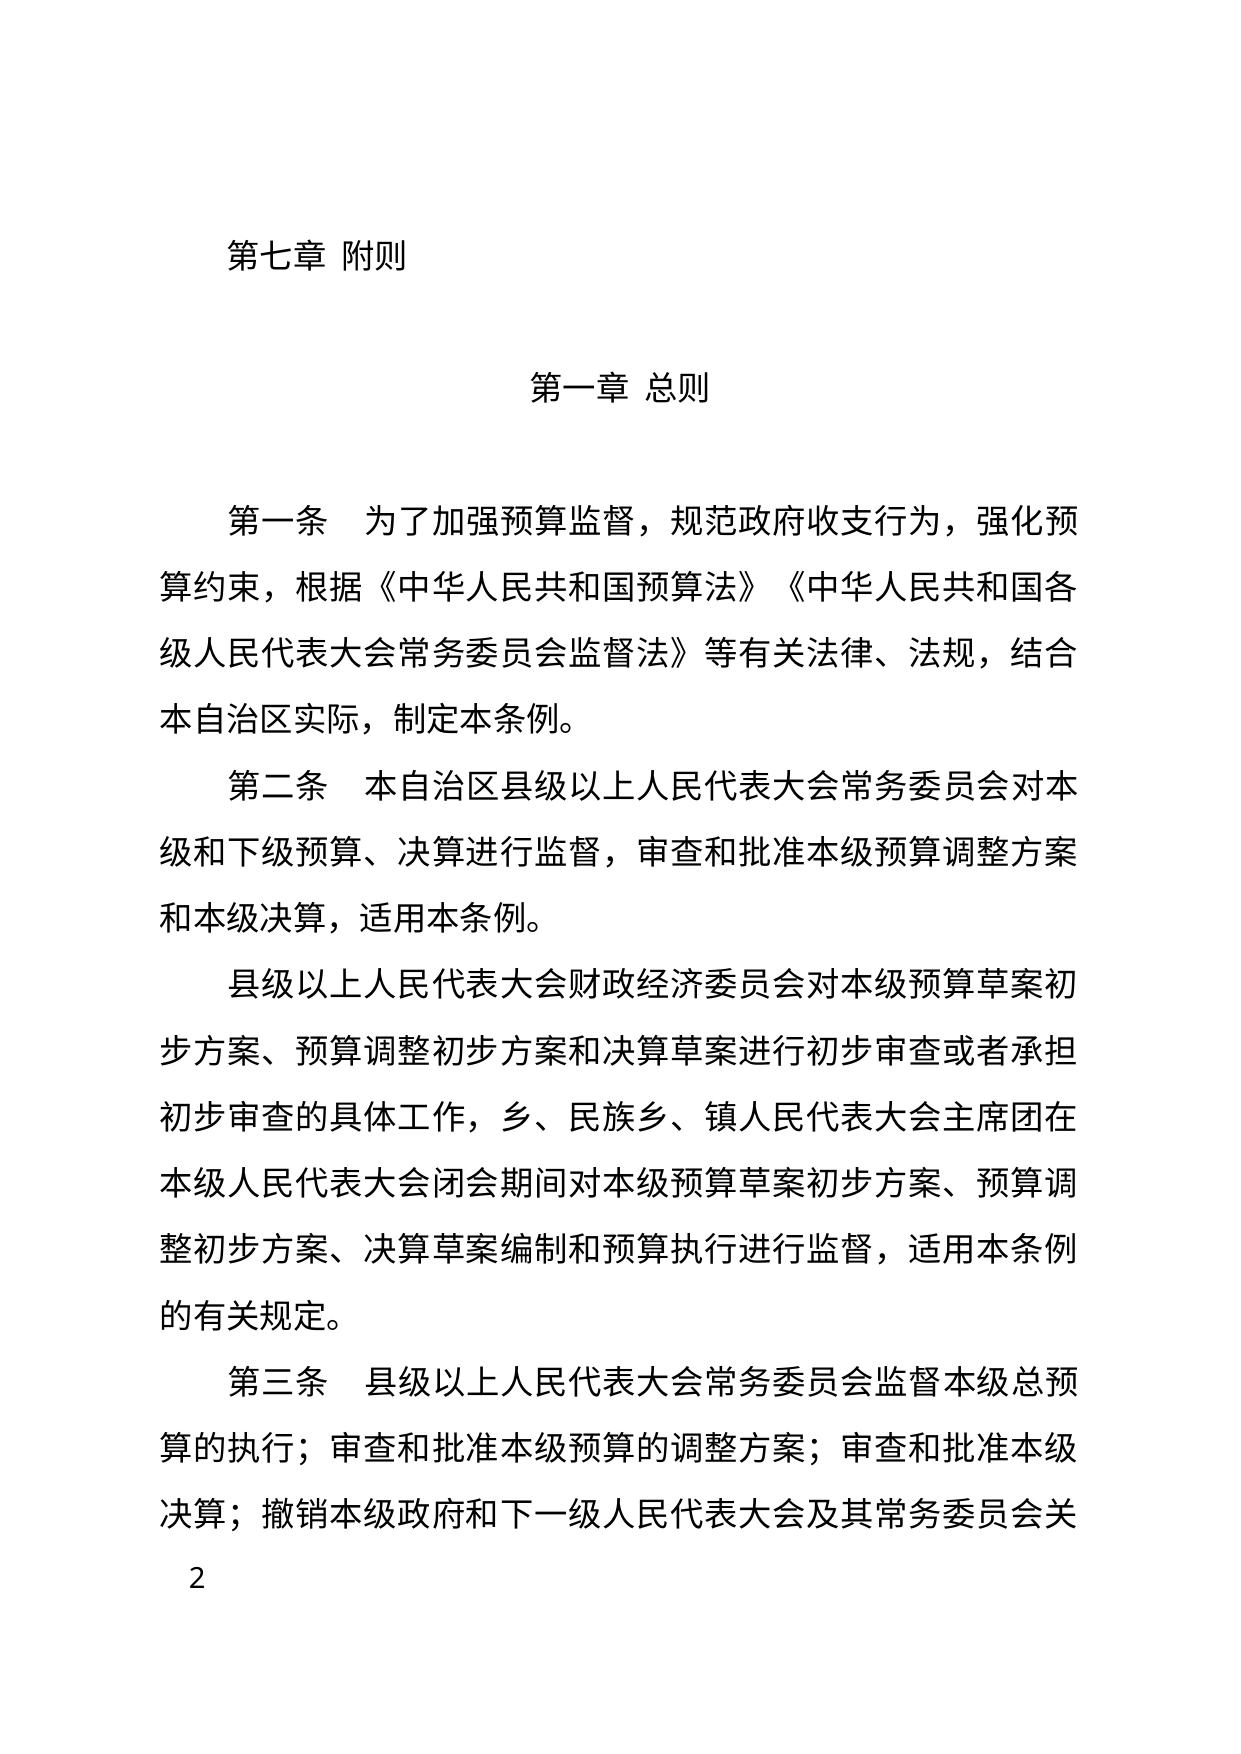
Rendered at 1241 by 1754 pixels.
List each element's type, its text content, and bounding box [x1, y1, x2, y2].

text 县级以上人民代表大会财政经济委员会对本级预算草案初步方案、预算调整初步方案和决算草案进行初步审查或者承担初步审查的具体工作，乡、民族乡、镇人民代表大会主席团在本级人民代表大会闭会期间对本级预算草案初步方案、预算调整初步方案、决算草案编制和预算执行进行监督，适用本条例的有关规定。 [159, 949, 1081, 1347]
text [159, 1347, 1081, 1545]
text 第二条 本自治区县级以上人民代表大会常务委员会对本级和下级预算、决算进行监督，审查和批准本级预算调整方案和本级决算，适用本条例。 [159, 750, 1081, 949]
text 第七章 附则 [159, 220, 1081, 287]
text 第一章 总则 [159, 353, 1081, 419]
text 第一条 为了加强预算监督，规范政府收支行为，强化预算约束，根据《中华人民共和国预算法》《中华人民共和国各级人民代表大会常务委员会监督法》等有关法律、法规，结合本自治区实际，制定本条例。 [159, 485, 1081, 750]
